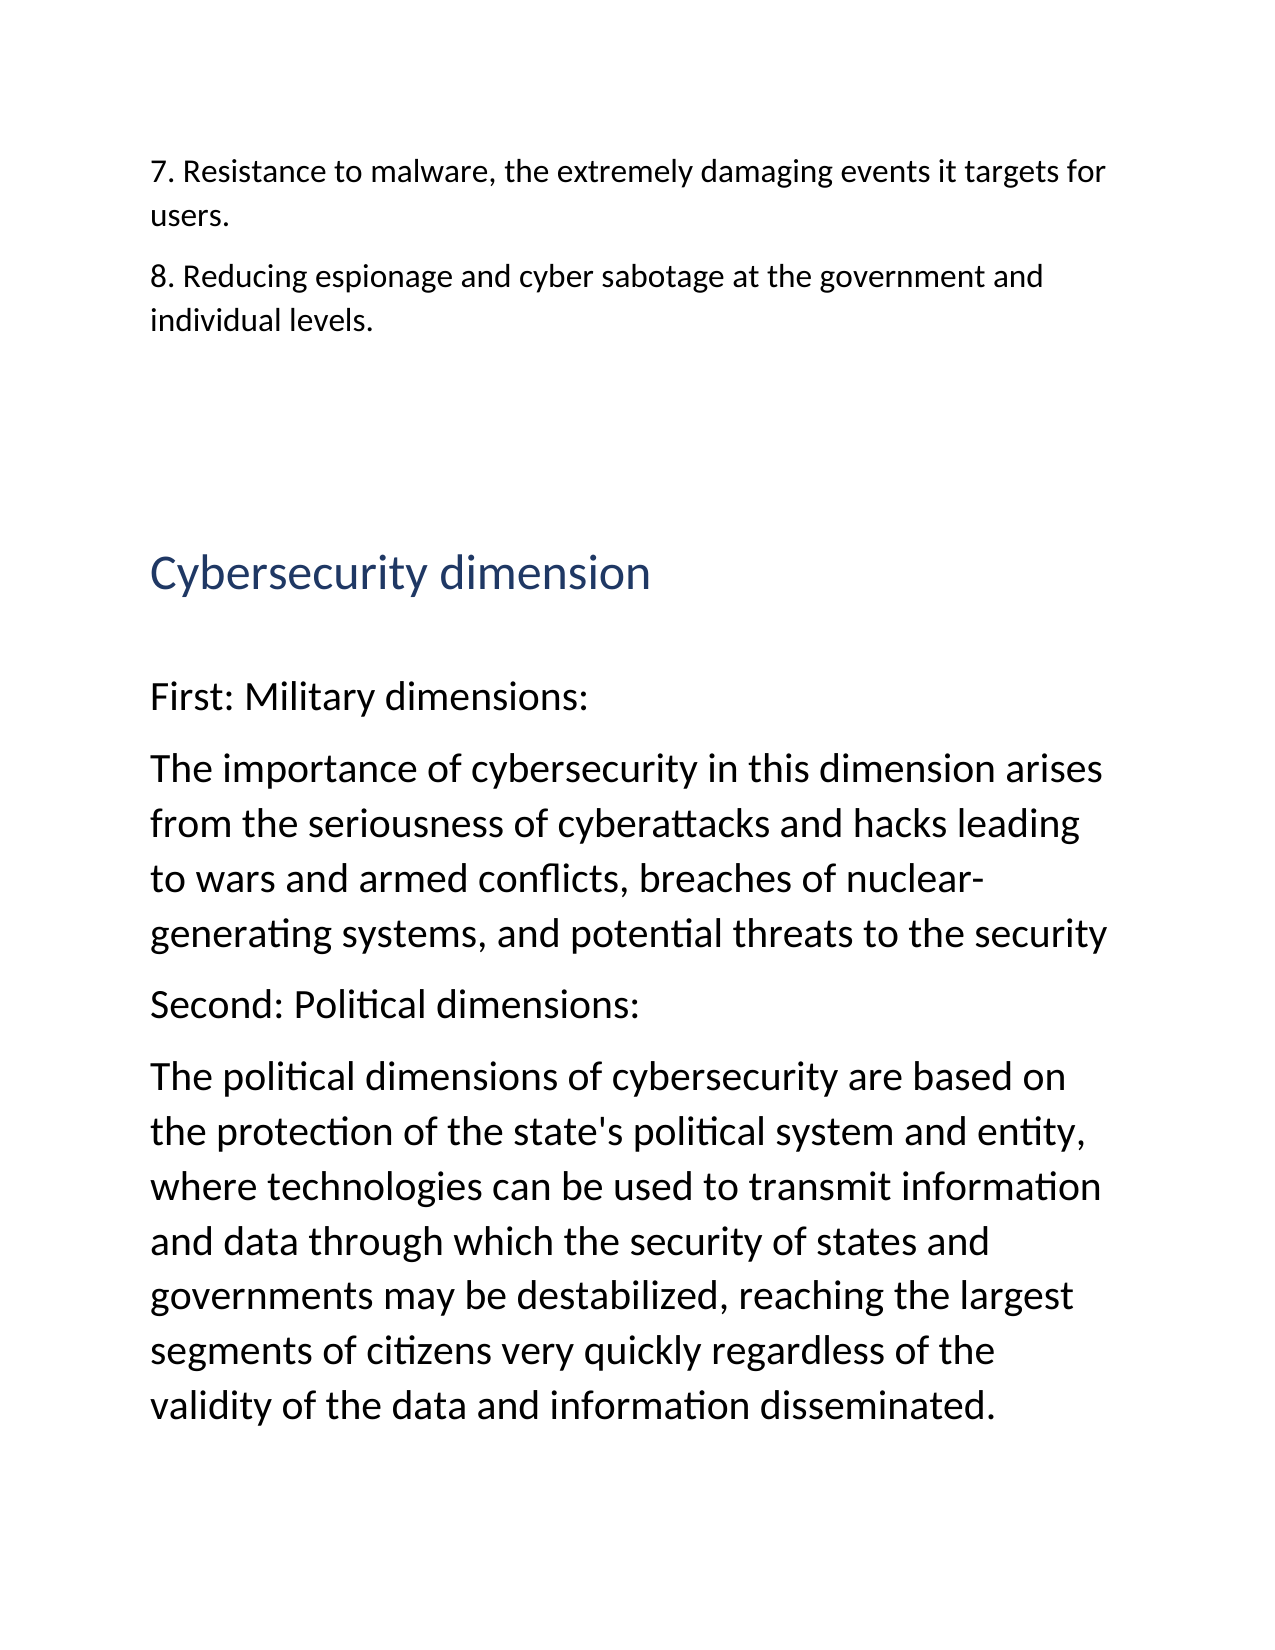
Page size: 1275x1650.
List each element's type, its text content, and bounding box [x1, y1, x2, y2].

text Second: Political dimensions: [150, 978, 1125, 1029]
text The importance of cybersecurity in this dimension arises from the seriousness of cyberattacks and hacks leading to wars and armed conflicts, breaches of nuclear-generating systems, and potential threats to the security [150, 742, 1125, 957]
text First: Military dimensions: [150, 670, 1125, 721]
text 7. Resistance to malware, the extremely damaging events it targets for users. [150, 150, 1125, 235]
text The political dimensions of cybersecurity are based on the protection of the state's political system and entity, where technologies can be used to transmit information and data through which the security of states and governments may be destabilized, reaching the largest segments of citizens very quickly regardless of the validity of the data and information disseminated. [150, 1050, 1125, 1430]
text 8. Reducing espionage and cyber sabotage at the government and individual levels. [150, 254, 1125, 339]
text Cybersecurity dimension [150, 541, 1125, 602]
